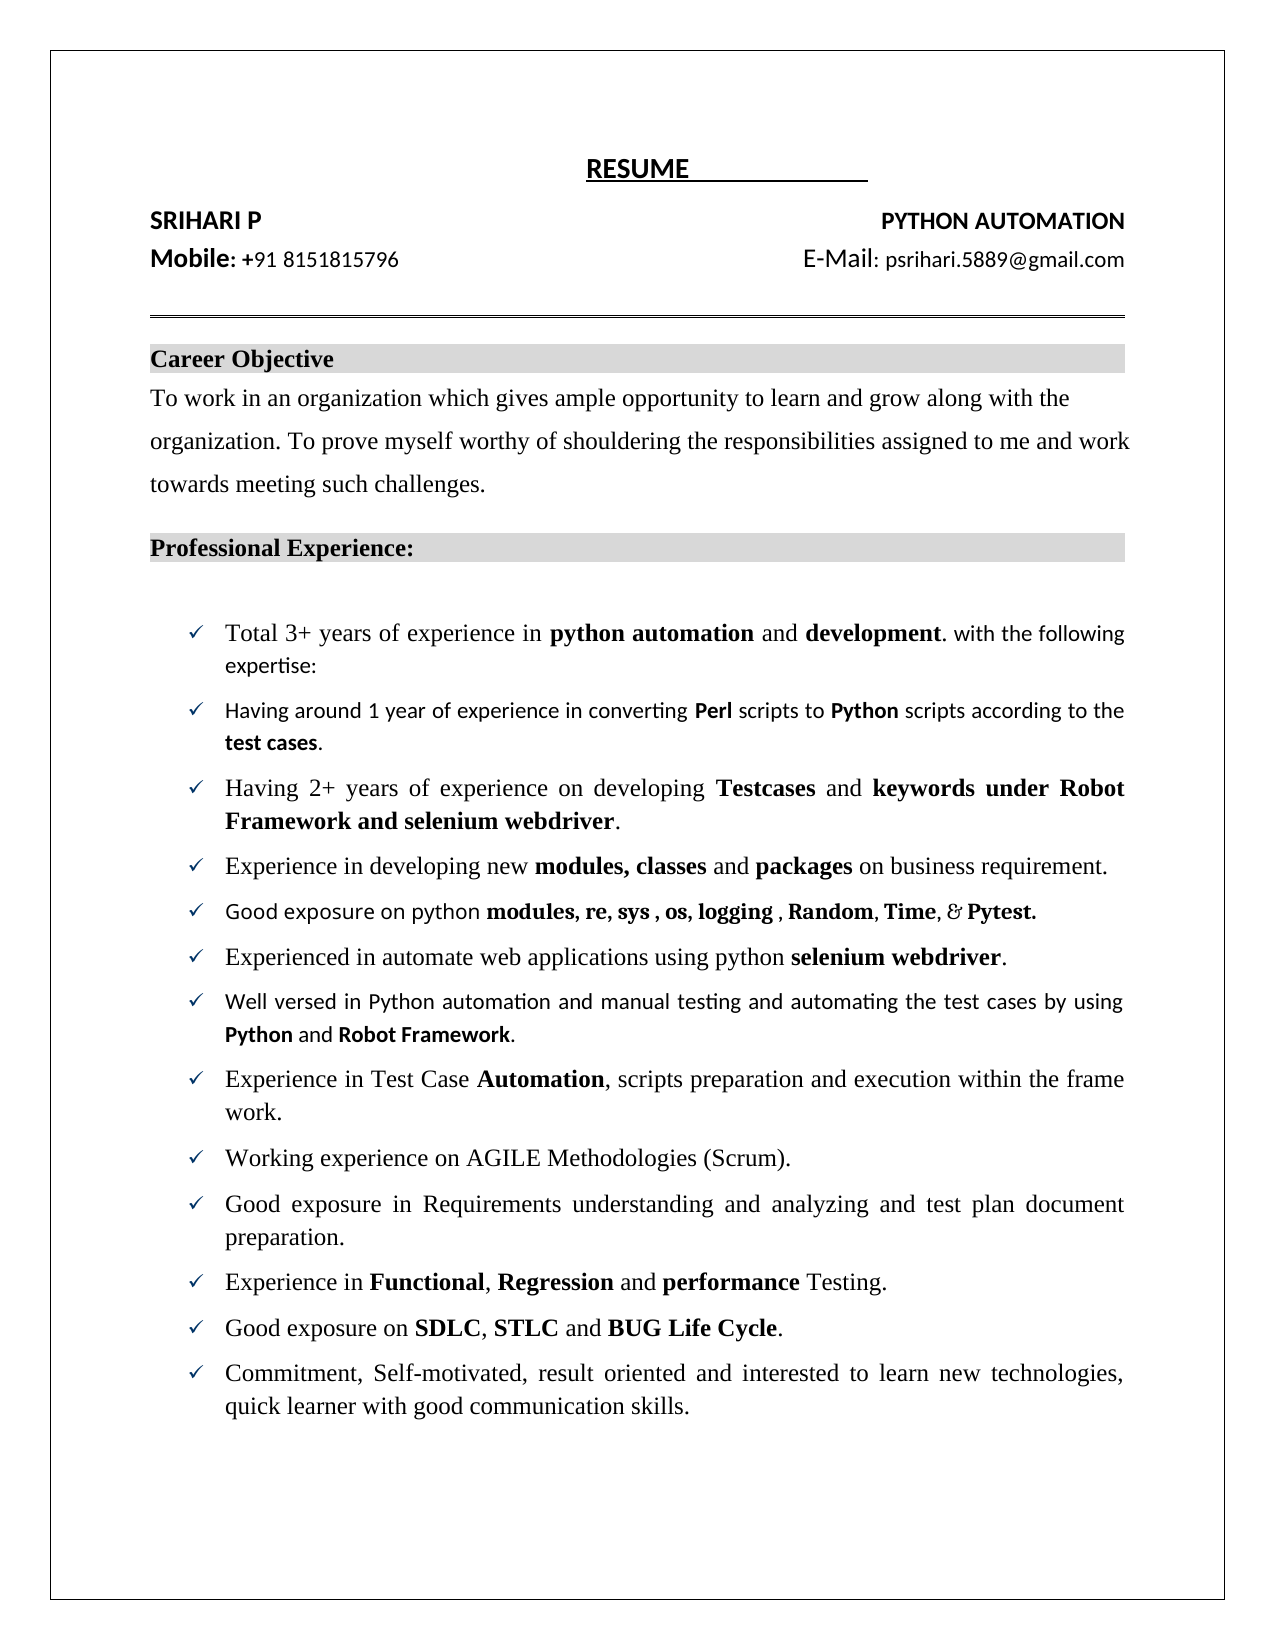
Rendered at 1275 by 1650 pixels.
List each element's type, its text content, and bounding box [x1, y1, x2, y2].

list Well versed in Python automation and manual testing and automating the test cases by using Python and Robot Framework. [187, 987, 1125, 1048]
list Having around 1 year of experience in converting Perl scripts to Python scripts according to the test cases. [187, 696, 1125, 756]
list Experience in developing new modules, classes and packages on business requirement. [187, 851, 1125, 880]
text SRIHARI P PYTHON AUTOMATION Mobile: +91 8151815796 E-Mail: psrihari.5889@gmail.com [150, 203, 1125, 315]
text Professional Experience: [150, 533, 1125, 562]
text Career Objective [150, 344, 1125, 373]
list Experience in Test Case Automation, scripts preparation and execution within the frame work. [187, 1064, 1125, 1126]
list Good exposure on SDLC, STLC and BUG Life Cycle. [187, 1313, 1125, 1342]
list Having 2+ years of experience on developing Testcases and keywords under Robot Framework and selenium webdriver. [187, 773, 1125, 834]
text To work in an organization which gives ample opportunity to learn and grow along with the organization. To prove myself worthy of shouldering the responsibilities assigned to me and work towards meeting such challenges. [150, 383, 1173, 498]
list Experience in Functional, Regression and performance Testing. [187, 1267, 1125, 1296]
list Working experience on AGILE Methodologies (Scrum). [187, 1143, 1125, 1172]
list Good exposure on python modules, re, sys , os, logging , Random, Time, & Pytest. [187, 897, 1125, 925]
list Experienced in automate web applications using python selenium webdriver. [187, 942, 1125, 971]
list Commitment, Self-motivated, result oriented and interested to learn new technologies, quick learner with good communication skills. [187, 1358, 1125, 1420]
list Good exposure in Requirements understanding and analyzing and test plan document preparation. [187, 1189, 1125, 1251]
text RESUME [150, 150, 1125, 186]
list Total 3+ years of experience in python automation and development. with the following expertise: [187, 618, 1125, 679]
